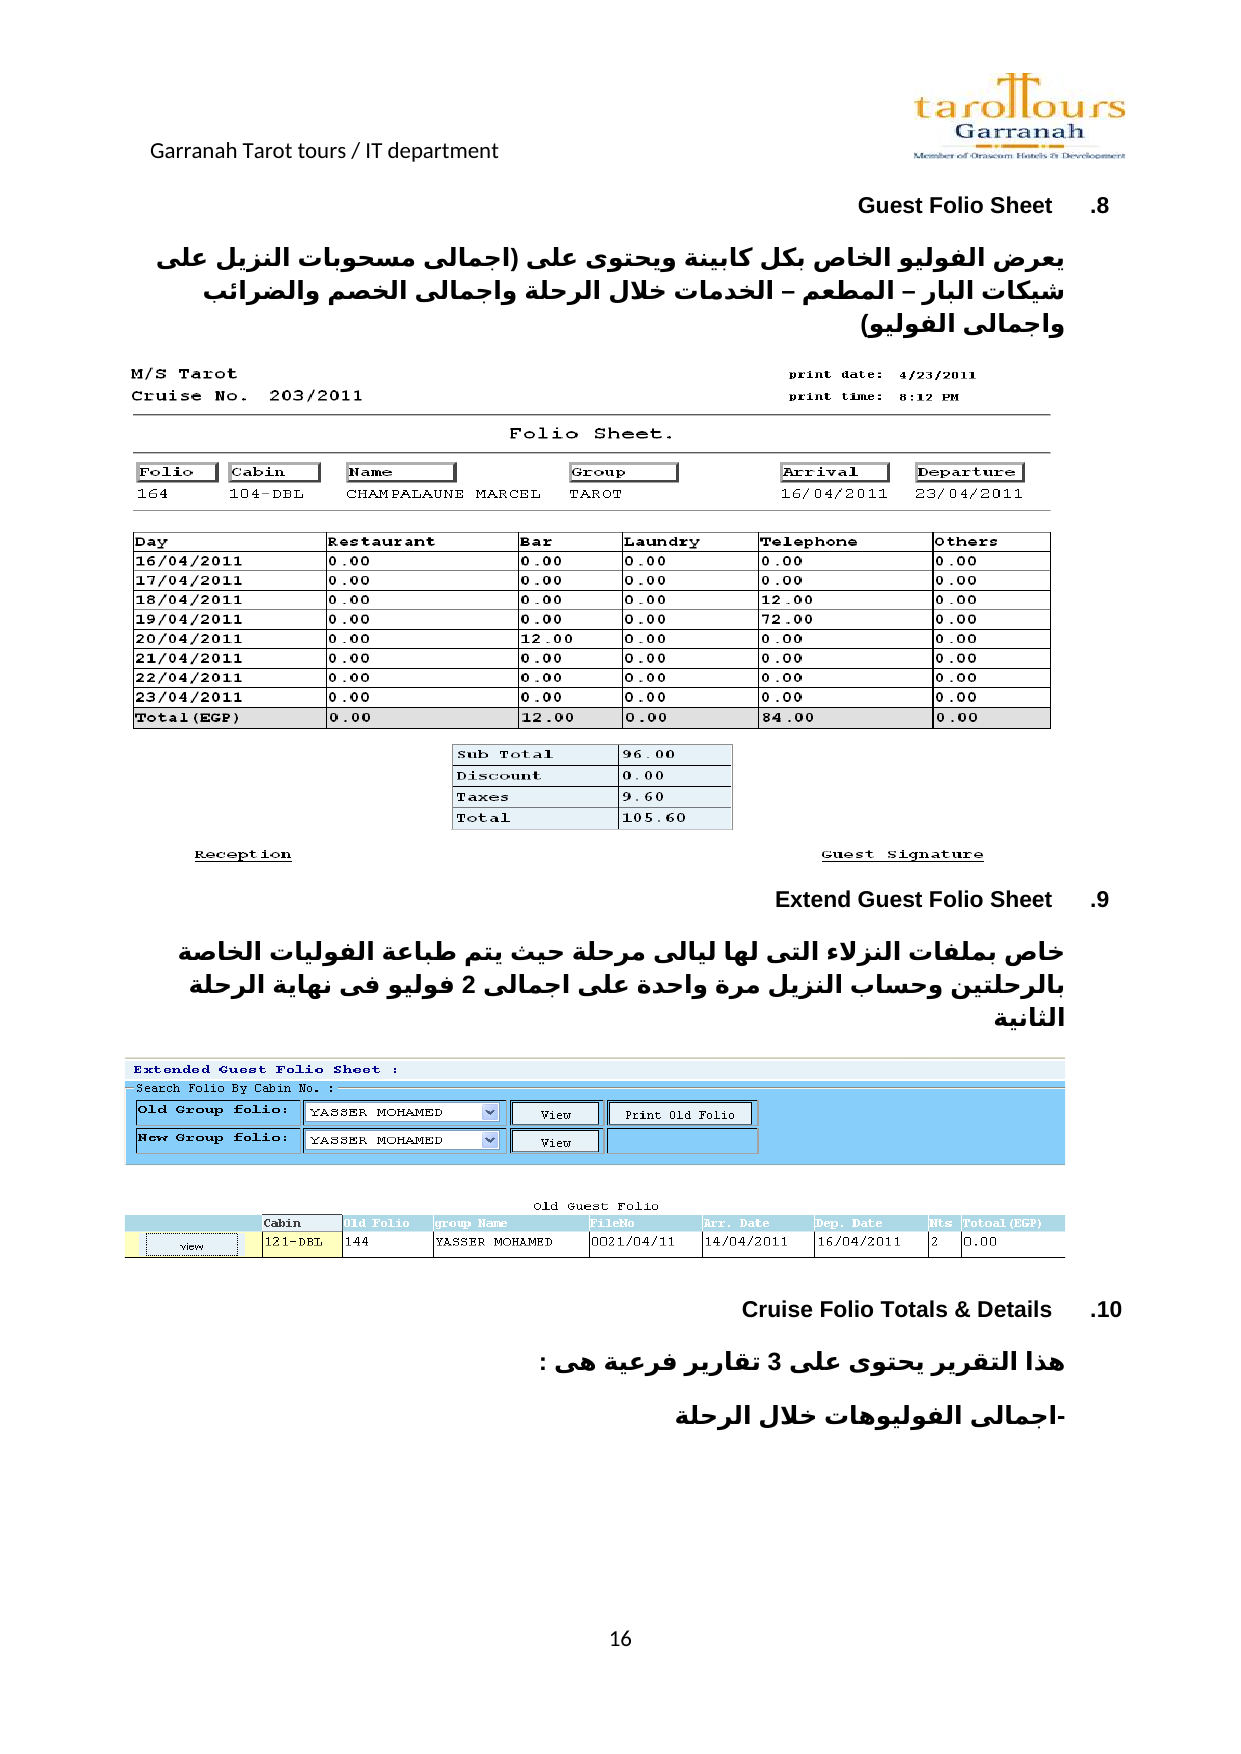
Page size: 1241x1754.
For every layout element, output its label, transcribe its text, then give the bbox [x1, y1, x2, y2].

list Guest Folio Sheet [150, 192, 1090, 218]
text هذا التقرير يحتوى على 3 تقارير فرعية هى : [150, 1347, 1065, 1376]
text خاص بملفات النزلاء التى لها ليالى مرحلة حيث يتم طباعة الفوليات الخاصة بالرحلتين وحساب النزيل مرة واحدة على اجمالى 2 فوليو فى نهاية الرحلة الثانية [150, 937, 1065, 1032]
picture [126, 362, 1066, 862]
picture [914, 73, 1125, 159]
list Extend Guest Folio Sheet [150, 886, 1090, 913]
list Cruise Folio Totals & Details [150, 1296, 1090, 1323]
text يعرض الفوليو الخاص بكل كابينة ويحتوى على (اجمالى مسحوبات النزيل على شيكات البار – المطعم – الخدمات خلال الرحلة واجمالى الخصم والضرائب واجمالى الفوليو) [150, 243, 1065, 338]
picture [124, 1057, 1066, 1272]
text -اجمالى الفوليوهات خلال الرحلة [150, 1401, 1065, 1430]
